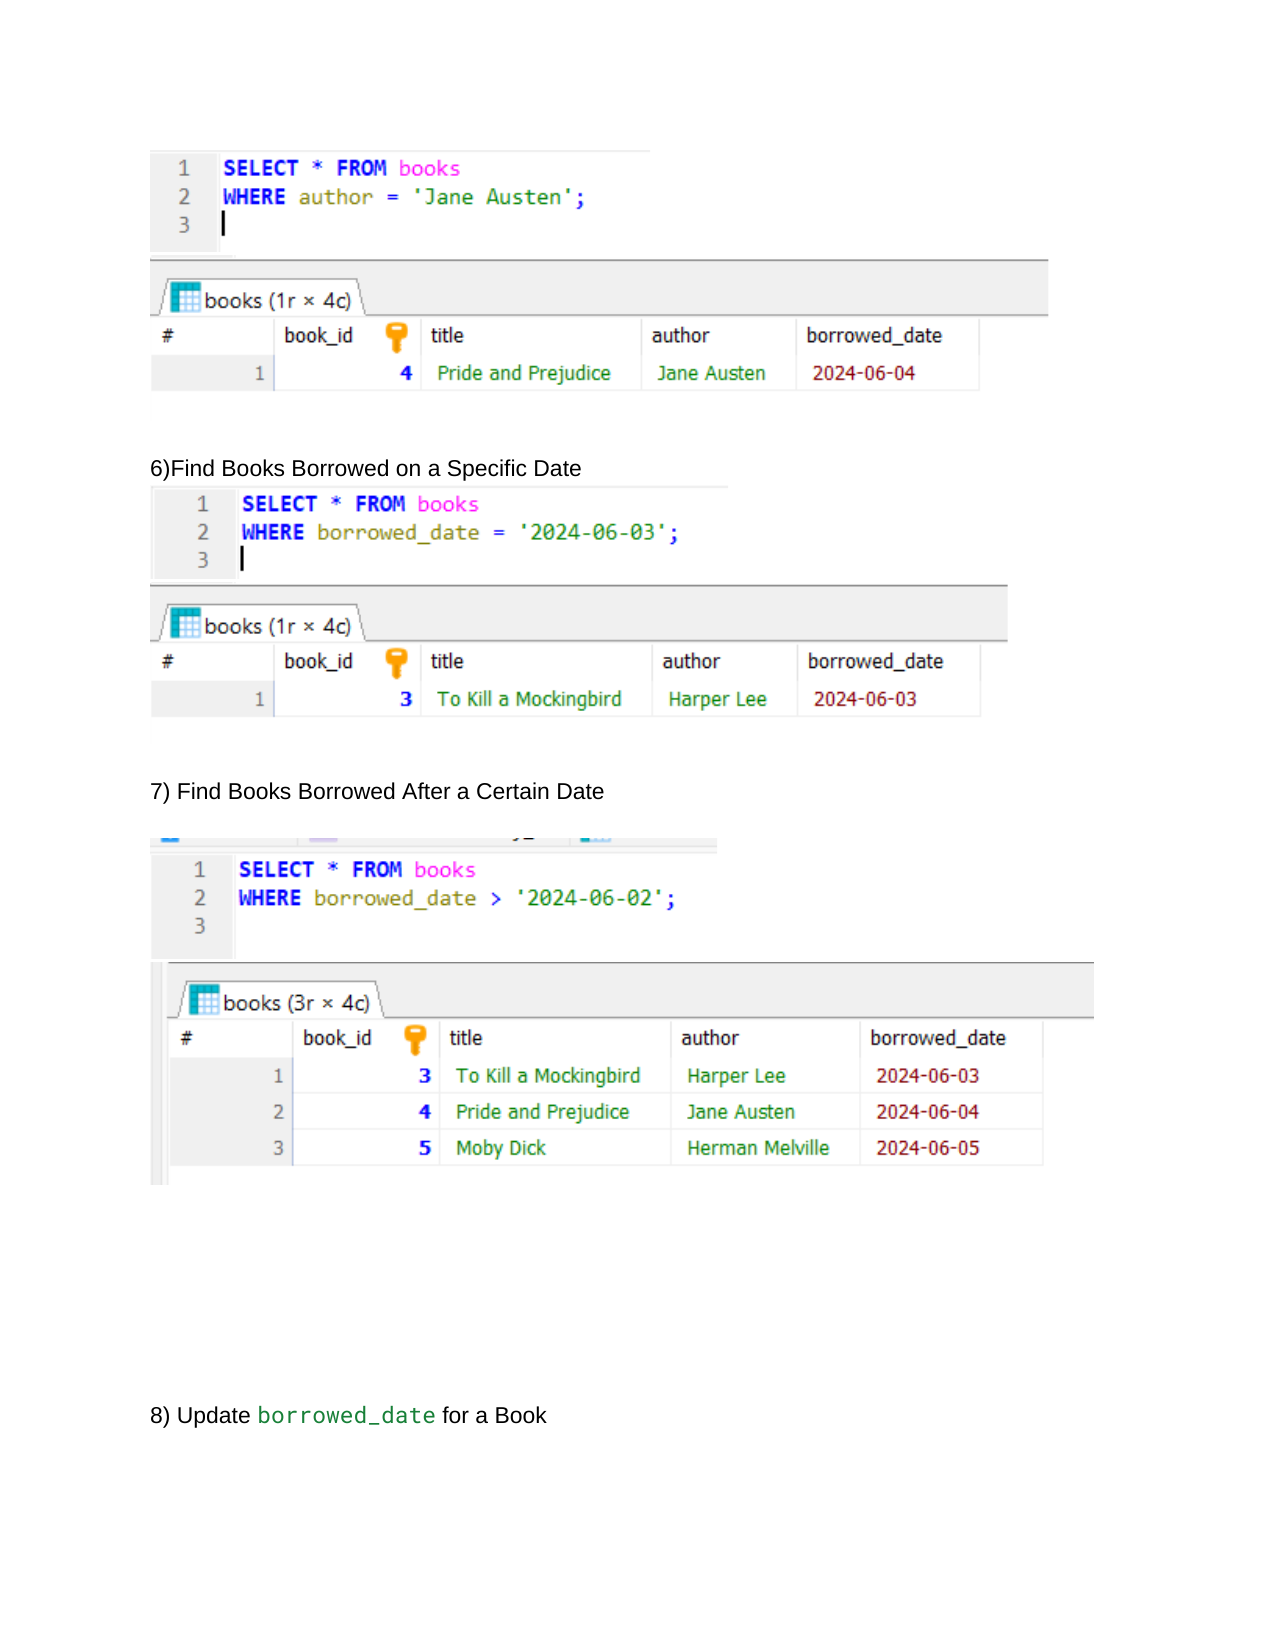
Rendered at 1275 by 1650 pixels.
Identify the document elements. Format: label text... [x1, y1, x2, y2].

picture [150, 582, 1008, 744]
text 6)Find Books Borrowed on a Specific Date [150, 455, 1125, 481]
picture [150, 838, 718, 959]
picture [150, 255, 1049, 421]
text 8) Update borrowed_date for a Book [150, 1400, 1125, 1430]
picture [150, 485, 729, 579]
picture [150, 150, 650, 252]
text 7) Find Books Borrowed After a Certain Date [150, 778, 1125, 804]
picture [150, 962, 1094, 1185]
